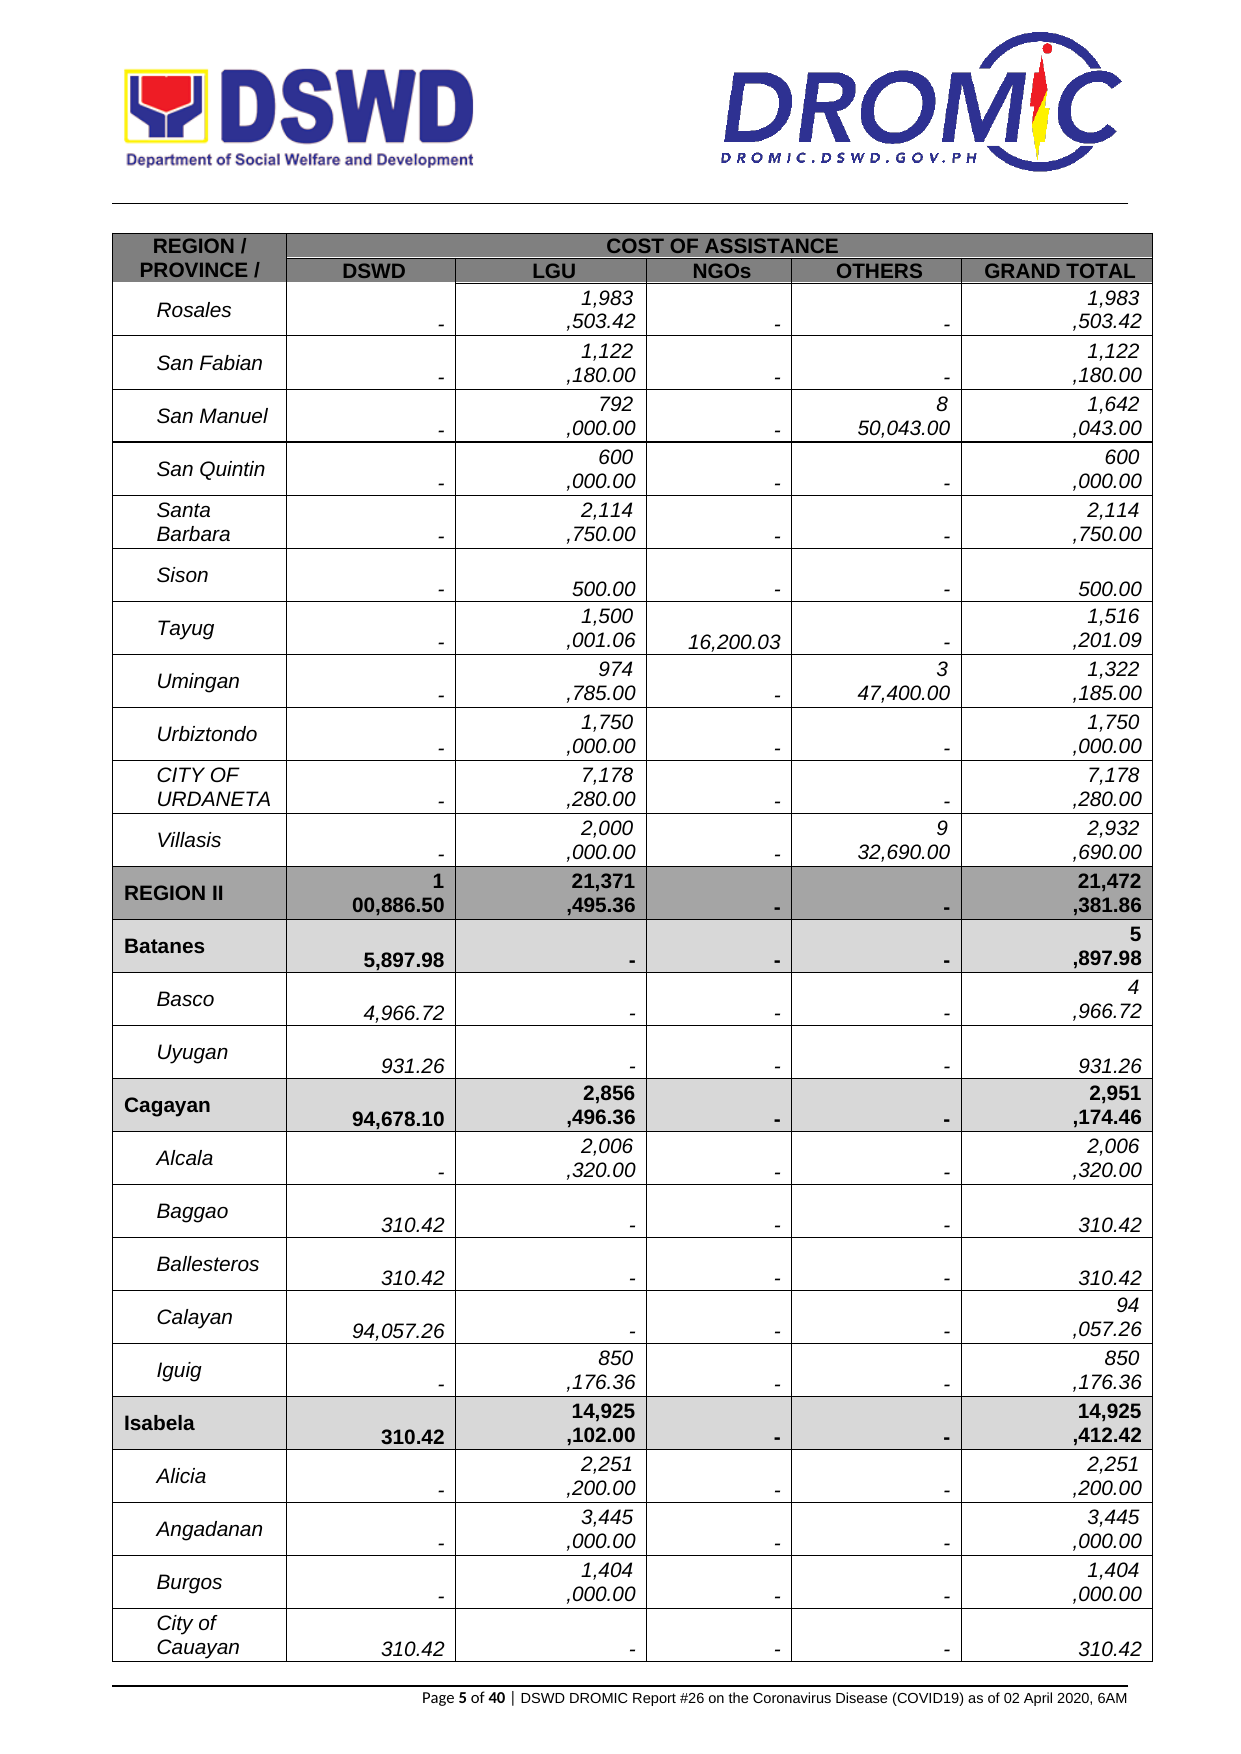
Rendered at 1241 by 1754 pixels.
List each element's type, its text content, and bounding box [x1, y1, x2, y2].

table_cell - [792, 549, 961, 601]
table_cell 3,445,000.00 [456, 1503, 646, 1555]
table_cell - [287, 336, 455, 388]
table_cell 2,856,496.36 [456, 1079, 646, 1131]
table_cell Uyugan [145, 1026, 286, 1078]
table_cell [113, 1450, 145, 1502]
table_cell 931.26 [962, 1026, 1152, 1078]
table_cell - [792, 708, 961, 759]
table_cell 1,516,201.09 [962, 602, 1152, 653]
table_cell - [647, 1026, 791, 1078]
table_cell - [647, 920, 791, 972]
table_cell - [647, 1450, 791, 1502]
table_cell - [792, 1397, 961, 1449]
table_cell [113, 496, 145, 547]
table_cell [113, 1609, 145, 1661]
table_cell Angadanan [145, 1503, 286, 1555]
table_cell San Manuel [145, 390, 286, 441]
table_cell - [287, 814, 455, 866]
table_cell Batanes [113, 920, 286, 972]
table_cell - [647, 1609, 791, 1661]
table_cell 932,690.00 [792, 814, 961, 866]
table_cell - [647, 1238, 791, 1290]
table_cell 974,785.00 [456, 655, 646, 707]
picture [112, 65, 487, 173]
table_cell 2,006,320.00 [962, 1132, 1152, 1184]
table_cell 2,951,174.46 [962, 1079, 1152, 1131]
table_cell - [287, 1450, 455, 1502]
table_cell Baggao [145, 1185, 286, 1237]
table_cell 1,983,503.42 [456, 284, 646, 335]
table_cell 1,500,001.06 [456, 602, 646, 653]
table_cell [113, 655, 145, 707]
table_cell 2,932,690.00 [962, 814, 1152, 866]
table_cell Santa Barbara [145, 496, 286, 547]
table_cell [113, 708, 145, 759]
table_cell - [792, 1344, 961, 1396]
table_cell 94,678.10 [287, 1079, 455, 1131]
table_header COST OF ASSISTANCE [287, 234, 1152, 257]
table_cell Sison [145, 549, 286, 601]
table_cell - [647, 1079, 791, 1131]
table_cell 310.42 [962, 1185, 1152, 1237]
table_cell 5,897.98 [962, 920, 1152, 972]
table_cell - [287, 602, 455, 653]
table_cell [113, 1291, 145, 1343]
table_cell - [647, 496, 791, 547]
table_cell 310.42 [287, 1397, 455, 1449]
table_cell 7,178,280.00 [962, 761, 1152, 813]
table_cell Umingan [145, 655, 286, 707]
table_cell Alicia [145, 1450, 286, 1502]
table_cell - [647, 1344, 791, 1396]
table_cell San Fabian [145, 336, 286, 388]
table_cell Calayan [145, 1291, 286, 1343]
table_cell - [287, 390, 455, 441]
table_cell - [647, 549, 791, 601]
table_cell - [792, 761, 961, 813]
table_cell 14,925,102.00 [456, 1397, 646, 1449]
table_cell - [792, 336, 961, 388]
table_cell - [456, 973, 646, 1025]
table_cell - [287, 496, 455, 547]
table_cell [113, 814, 145, 866]
table_cell 931.26 [287, 1026, 455, 1078]
table_cell 2,251,200.00 [962, 1450, 1152, 1502]
table_cell - [792, 496, 961, 547]
table_cell - [647, 655, 791, 707]
table_cell [113, 1344, 145, 1396]
table_cell - [792, 973, 961, 1025]
table_cell - [792, 443, 961, 494]
table_cell - [287, 1132, 455, 1184]
table_cell - [792, 284, 961, 335]
table_cell - [792, 602, 961, 653]
table_cell [113, 390, 145, 441]
table_cell 500.00 [456, 549, 646, 601]
table_cell - [647, 867, 791, 919]
table_cell 347,400.00 [792, 655, 961, 707]
table_cell 1,122,180.00 [962, 336, 1152, 388]
table_cell - [456, 1185, 646, 1237]
table_cell - [287, 1503, 455, 1555]
table_cell 1,750,000.00 [456, 708, 646, 759]
table_cell - [287, 283, 455, 335]
table_cell [113, 336, 145, 388]
table_cell - [792, 1609, 961, 1661]
table_cell - [792, 1556, 961, 1608]
table_cell - [456, 1026, 646, 1078]
table_cell Ballesteros [145, 1238, 286, 1290]
table_cell 5,897.98 [287, 920, 455, 972]
table_cell Alcala [145, 1132, 286, 1184]
table_cell - [792, 1238, 961, 1290]
table_cell CITY OF URDANETA [145, 761, 286, 813]
table_cell [113, 1503, 145, 1555]
table_cell - [287, 761, 455, 813]
table_cell - [287, 1556, 455, 1608]
table_cell - [647, 1556, 791, 1608]
table_cell 14,925,412.42 [962, 1397, 1152, 1449]
table_cell [113, 1026, 145, 1078]
table_cell 1,404,000.00 [456, 1556, 646, 1608]
table_cell [113, 443, 145, 494]
table_cell Cagayan [113, 1079, 286, 1131]
table_cell DSWD [287, 259, 455, 282]
table_cell - [647, 1503, 791, 1555]
table_cell - [647, 336, 791, 388]
table_cell San Quintin [145, 443, 286, 494]
table_cell 3,445,000.00 [962, 1503, 1152, 1555]
table_cell 1,322,185.00 [962, 655, 1152, 707]
table_cell [113, 1132, 145, 1184]
table_cell [113, 1238, 145, 1290]
table_cell 1,404,000.00 [962, 1556, 1152, 1608]
table_cell - [792, 1132, 961, 1184]
table_cell 792,000.00 [456, 390, 646, 441]
table_cell 2,000,000.00 [456, 814, 646, 866]
table_cell - [792, 1026, 961, 1078]
table_cell 850,043.00 [792, 390, 961, 441]
table_cell Burgos [145, 1556, 286, 1608]
table_cell [113, 761, 145, 813]
table_cell - [647, 1185, 791, 1237]
table_cell 850,176.36 [456, 1344, 646, 1396]
table_cell Rosales [145, 283, 286, 335]
table_cell - [792, 1503, 961, 1555]
table_cell - [647, 284, 791, 335]
table_cell Basco [145, 973, 286, 1025]
table_cell Isabela [113, 1397, 286, 1449]
table_cell - [287, 1344, 455, 1396]
table_cell 4,966.72 [962, 973, 1152, 1025]
table_cell - [647, 761, 791, 813]
table_cell 1,750,000.00 [962, 708, 1152, 759]
table_cell 7,178,280.00 [456, 761, 646, 813]
table_header REGION / PROVINCE / MUNICIPALITY [113, 234, 286, 282]
table_cell - [792, 1291, 961, 1343]
table_cell 600,000.00 [456, 443, 646, 494]
table_cell 4,966.72 [287, 973, 455, 1025]
table_cell - [287, 708, 455, 759]
picture [676, 31, 1162, 172]
table_cell [113, 973, 145, 1025]
table_cell 1,983,503.42 [962, 284, 1152, 335]
table_cell - [792, 1185, 961, 1237]
table_cell 94,057.26 [287, 1291, 455, 1343]
table_cell 310.42 [962, 1609, 1152, 1661]
table_cell 94,057.26 [962, 1291, 1152, 1343]
table_cell - [792, 1079, 961, 1131]
table_cell Tayug [145, 602, 286, 653]
table_cell - [792, 1450, 961, 1502]
table_cell - [792, 867, 961, 919]
table_cell Villasis [145, 814, 286, 866]
table_cell REGION II [113, 867, 286, 919]
table_cell - [647, 708, 791, 759]
table_cell 600,000.00 [962, 443, 1152, 494]
table_cell 310.42 [287, 1238, 455, 1290]
table_cell 850,176.36 [962, 1344, 1152, 1396]
table_cell 310.42 [287, 1609, 455, 1661]
table_cell - [456, 1238, 646, 1290]
table_cell 1,122,180.00 [456, 336, 646, 388]
table_cell 2,251,200.00 [456, 1450, 646, 1502]
table_cell - [287, 655, 455, 707]
table_cell 2,114,750.00 [962, 496, 1152, 547]
table_cell 310.42 [962, 1238, 1152, 1290]
table_cell [113, 549, 145, 601]
table_cell 100,886.50 [287, 867, 455, 919]
table_cell 21,371,495.36 [456, 867, 646, 919]
table_cell - [456, 920, 646, 972]
table_cell [113, 1185, 145, 1237]
table_cell - [287, 549, 455, 601]
table_cell 1,642,043.00 [962, 390, 1152, 441]
table_cell - [287, 443, 455, 494]
table_cell LGU [456, 259, 646, 282]
table_cell 2,006,320.00 [456, 1132, 646, 1184]
table_cell - [647, 973, 791, 1025]
table_cell 21,472,381.86 [962, 867, 1152, 919]
table_cell - [647, 443, 791, 494]
table_cell [113, 283, 145, 335]
table_cell 310.42 [287, 1185, 455, 1237]
table_cell Urbiztondo [145, 708, 286, 759]
table_cell - [456, 1291, 646, 1343]
table_cell - [456, 1609, 646, 1661]
table_cell GRAND TOTAL [962, 259, 1152, 282]
table_cell - [792, 920, 961, 972]
table_cell - [647, 1291, 791, 1343]
table_cell [113, 1556, 145, 1608]
table_cell [113, 602, 145, 653]
table_cell 16,200.03 [647, 602, 791, 653]
table_cell - [647, 814, 791, 866]
table_cell - [647, 390, 791, 441]
table_cell 2,114,750.00 [456, 496, 646, 547]
table_cell 500.00 [962, 549, 1152, 601]
table_cell NGOs [647, 259, 791, 282]
table_cell Iguig [145, 1344, 286, 1396]
table_cell - [647, 1132, 791, 1184]
table_cell - [647, 1397, 791, 1449]
table_cell OTHERS [792, 259, 961, 282]
table_cell City of Cauayan [145, 1609, 286, 1661]
